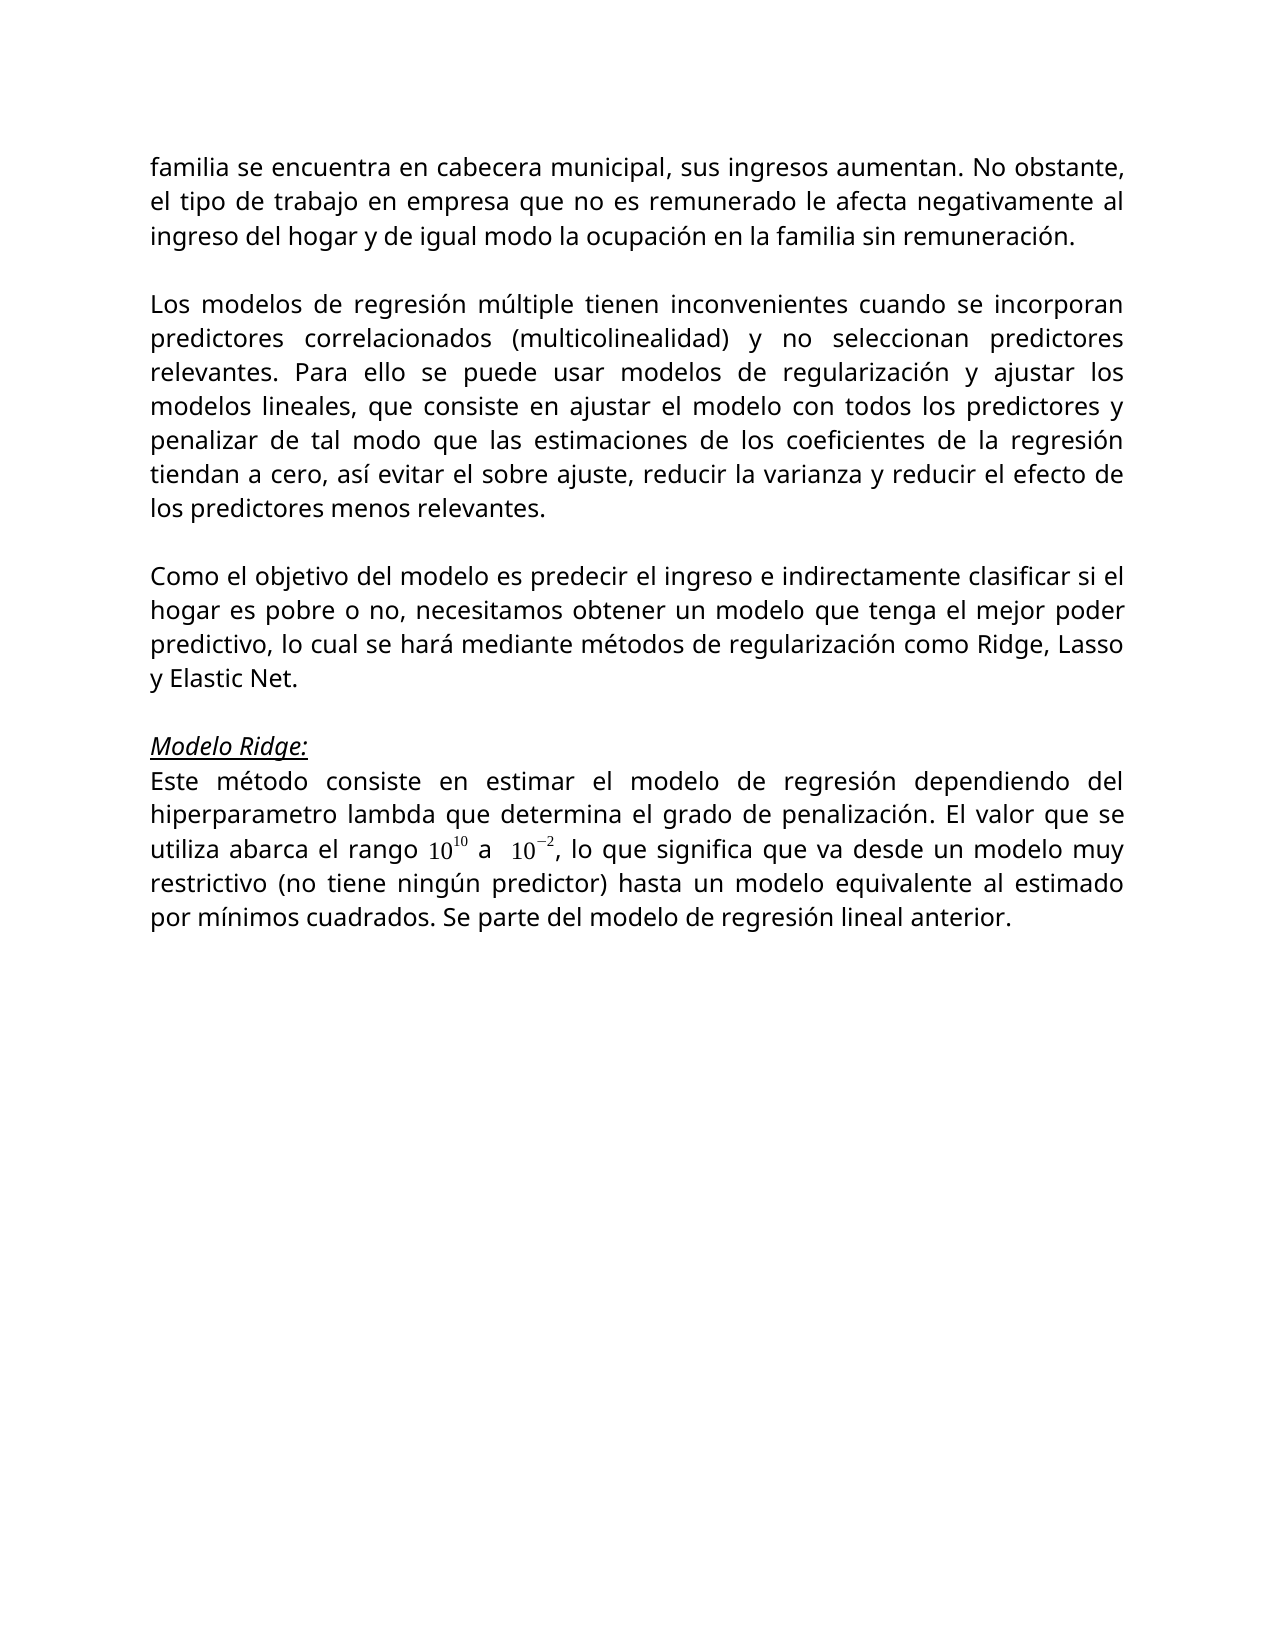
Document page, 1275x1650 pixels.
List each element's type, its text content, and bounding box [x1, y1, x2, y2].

text Como el objetivo del modelo es predecir el ingreso e indirectamente clasificar si el hogar es pobre o no, necesitamos obtener un modelo que tenga el mejor poder predictivo, lo cual se hará mediante métodos de regularización como Ridge, Lasso y Elastic Net. [150, 559, 1125, 695]
text Los modelos de regresión múltiple tienen inconvenientes cuando se incorporan predictores correlacionados (multicolinealidad) y no seleccionan predictores relevantes. Para ello se puede usar modelos de regularización y ajustar los modelos lineales, que consiste en ajustar el modelo con todos los predictores y penalizar de tal modo que las estimaciones de los coeficientes de la regresión tiendan a cero, así evitar el sobre ajuste, reducir la varianza y reducir el efecto de los predictores menos relevantes. [150, 286, 1125, 525]
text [150, 150, 1125, 252]
text Modelo Ridge: [150, 729, 1125, 763]
text Este método consiste en estimar el modelo de regresión dependiendo del hiperparametro lambda que determina el grado de penalización. El valor que se utiliza abarca el rango a , lo que significa que va desde un modelo muy restrictivo (no tiene ningún predictor) hasta un modelo equivalente al estimado por mínimos cuadrados. Se parte del modelo de regresión lineal anterior. [150, 763, 1125, 933]
